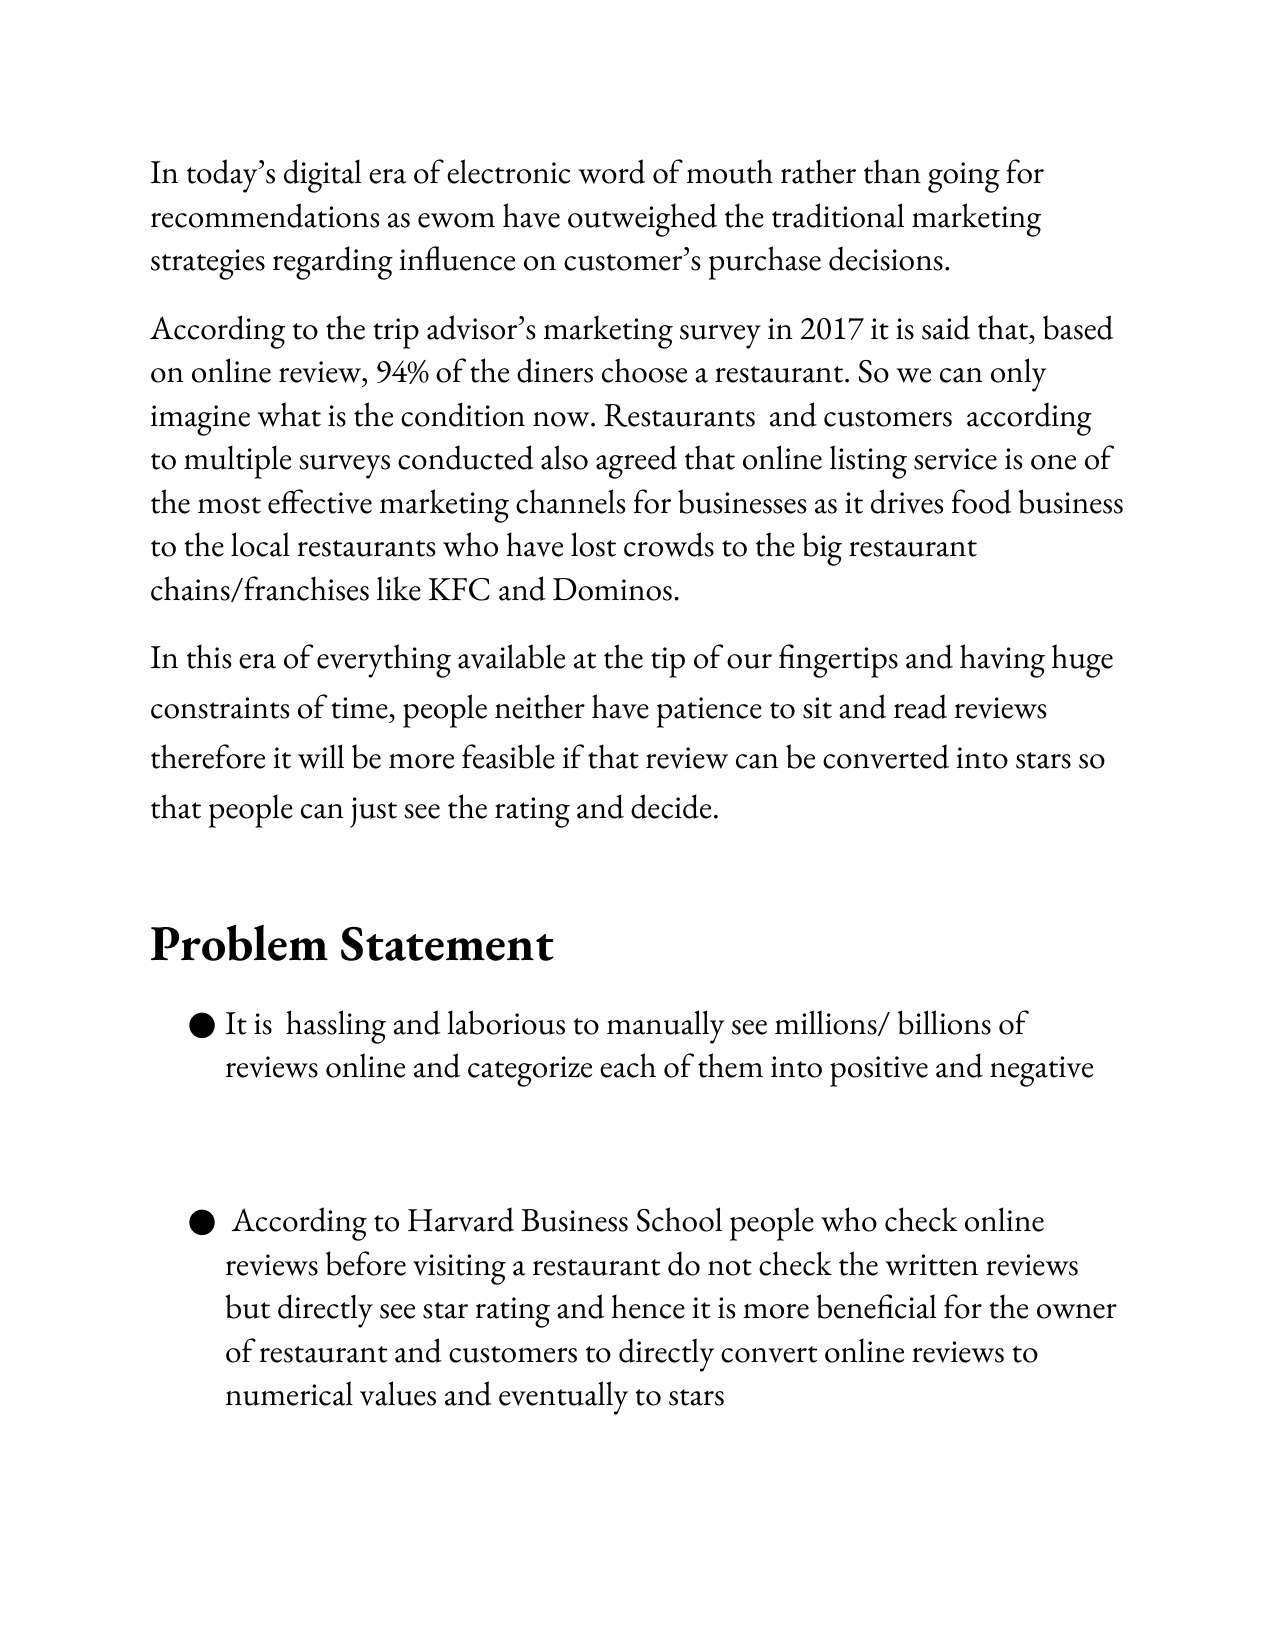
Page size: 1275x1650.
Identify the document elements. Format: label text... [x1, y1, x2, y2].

list It is hassling and laborious to manually see millions/ billions of reviews online and categorize each of them into positive and negative [187, 1001, 1125, 1088]
text Problem Statement [150, 910, 1125, 976]
text According to the trip advisor’s marketing survey in 2017 it is said that, based on online review, 94% of the diners choose a restaurant. So we can only imagine what is the condition now. Restaurants and customers according to multiple surveys conducted also agreed that online listing service is one of the most effective marketing channels for businesses as it drives food business to the local restaurants who have lost crowds to the big restaurant chains/franchises like KFC and Dominos. [150, 306, 1125, 610]
text In this era of everything available at the tip of our fingertips and having huge constraints of time, people neither have patience to sit and read reviews therefore it will be more feasible if that review can be converted into stars so that people can just see the rating and decide. [150, 635, 1125, 829]
list According to Harvard Business School people who check online reviews before visiting a restaurant do not check the written reviews but directly see star rating and hence it is more beneficial for the owner of restaurant and customers to directly convert online reviews to numerical values and eventually to stars [187, 1198, 1125, 1416]
text In today’s digital era of electronic word of mouth rather than going for recommendations as ewom have outweighed the traditional marketing strategies regarding influence on customer’s purchase decisions. [150, 150, 1125, 281]
